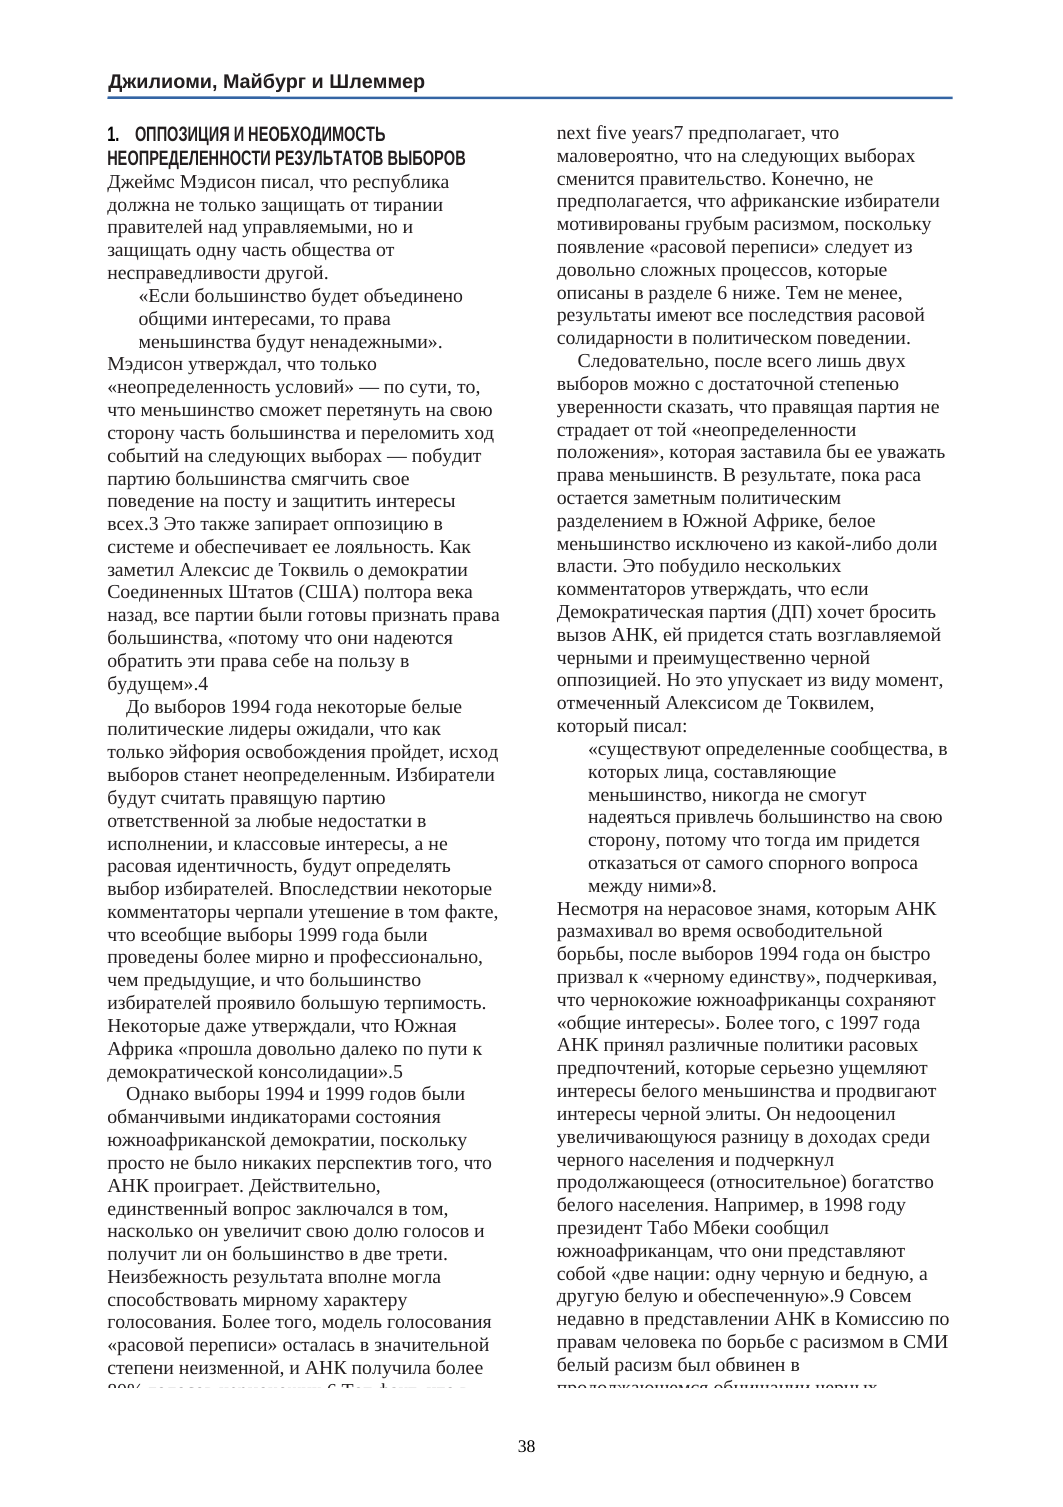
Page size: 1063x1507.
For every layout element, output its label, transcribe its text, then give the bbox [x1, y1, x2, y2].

text Джеймс Мэдисон писал, что республика должна не только защищать от тирании правителей над управляемыми, но и защищать одну часть общества от несправедливости другой. [107, 170, 502, 284]
text «Если большинство будет объединено общими интересами, то права меньшинства будут ненадежными». [138, 284, 502, 352]
text Мэдисон утверждал, что только «неопределенность условий» — по сути, то, что меньшинство сможет перетянуть на свою сторону часть большинства и переломить ход событий на следующих выборах — побудит партию большинства смягчить свое поведение на посту и защитить интересы всех.3 Это также запирает оппозицию в системе и обеспечивает ее лояльность. Как заметил Алексис де Токвиль о демократии Соединенных Штатов (США) полтора века назад, все партии были готовы признать права большинства, «потому что они надеются обратить эти права себе на пользу в будущем».4 [107, 352, 502, 694]
text Следовательно, после всего лишь двух выборов можно с достаточной степенью уверенности сказать, что правящая партия не страдает от той «неопределенности положения», которая заставила бы ее уважать права меньшинств. В результате, пока раса остается заметным политическим разделением в Южной Африке, белое меньшинство исключено из какой-либо доли власти. Это побудило нескольких комментаторов утверждать, что если Демократическая партия (ДП) хочет бросить вызов АНК, ей придется стать возглавляемой черными и преимущественно черной оппозицией. Но это упускает из виду момент, отмеченный Алексисом де Токвилем, который писал: [557, 349, 951, 737]
text next five years7 предполагает, что маловероятно, что на следующих выборах сменится правительство. Конечно, не предполагается, что африканские избиратели мотивированы грубым расизмом, поскольку появление «расовой переписи» следует из довольно сложных процессов, которые описаны в разделе 6 ниже. Тем не менее, результаты имеют все последствия расовой солидарности в политическом поведении. [557, 121, 951, 349]
text «существуют определенные сообщества, в которых лица, составляющие меньшинство, никогда не смогут надеяться привлечь большинство на свою сторону, потому что тогда им придется отказаться от самого спорного вопроса между ними»8. [588, 737, 951, 897]
text Однако выборы 1994 и 1999 годов были обманчивыми индикаторами состояния южноафриканской демократии, поскольку просто не было никаких перспектив того, что АНК проиграет. Действительно, единственный вопрос заключался в том, насколько он увеличит свою долю голосов и получит ли он большинство в две трети. Неизбежность результата вполне могла способствовать мирному характеру голосования. Более того, модель голосования «расовой переписи» осталась в значительной степени неизменной, и АНК получила более 80% голосов чернокожих.6 Тот факт, что в послевыборном опросе 76,8% чернокожих избирателей АНК заявили, что они все равно проголосуют за партию, даже если она не выполнит своих обещаний по [107, 1082, 502, 1387]
text До выборов 1994 года некоторые белые политические лидеры ожидали, что как только эйфория освобождения пройдет, исход выборов станет неопределенным. Избиратели будут считать правящую партию ответственной за любые недостатки в исполнении, и классовые интересы, а не расовая идентичность, будут определять выбор избирателей. Впоследствии некоторые комментаторы черпали утешение в том факте, что всеобщие выборы 1999 года были проведены более мирно и профессионально, чем предыдущие, и что большинство избирателей проявило большую терпимость. Некоторые даже утверждали, что Южная Африка «прошла довольно далеко по пути к демократической консолидации».5 [107, 694, 502, 1082]
list ОППОЗИЦИЯ И НЕОБХОДИМОСТЬ НЕОПРЕДЕЛЕННОСТИ РЕЗУЛЬТАТОВ ВЫБОРОВ [107, 122, 502, 170]
text Джилиоми, Майбург и Шлеммер [108, 70, 425, 93]
text Несмотря на нерасовое знамя, которым АНК размахивал во время освободительной борьбы, после выборов 1994 года он быстро призвал к «черному единству», подчеркивая, что чернокожие южноафриканцы сохраняют «общие интересы». Более того, с 1997 года АНК принял различные политики расовых предпочтений, которые серьезно ущемляют интересы белого меньшинства и продвигают интересы черной элиты. Он недооценил увеличивающуюся разницу в доходах среди черного населения и подчеркнул продолжающееся (относительное) богатство белого населения. Например, в 1998 году президент Табо Мбеки сообщил южноафриканцам, что они представляют собой «две нации: одну черную и бедную, а другую белую и обеспеченную».9 Совсем недавно в представлении АНК в Комиссию по правам человека по борьбе с расизмом в СМИ белый расизм был обвинен в продолжающемся обнищании черных. «Расистская идеология использовалась», утверждается в докладе, «для оправдания и продвижения дальнейшего укрепления неприемлемой реальности».10 [557, 897, 951, 1387]
text 38 [518, 1436, 535, 1456]
